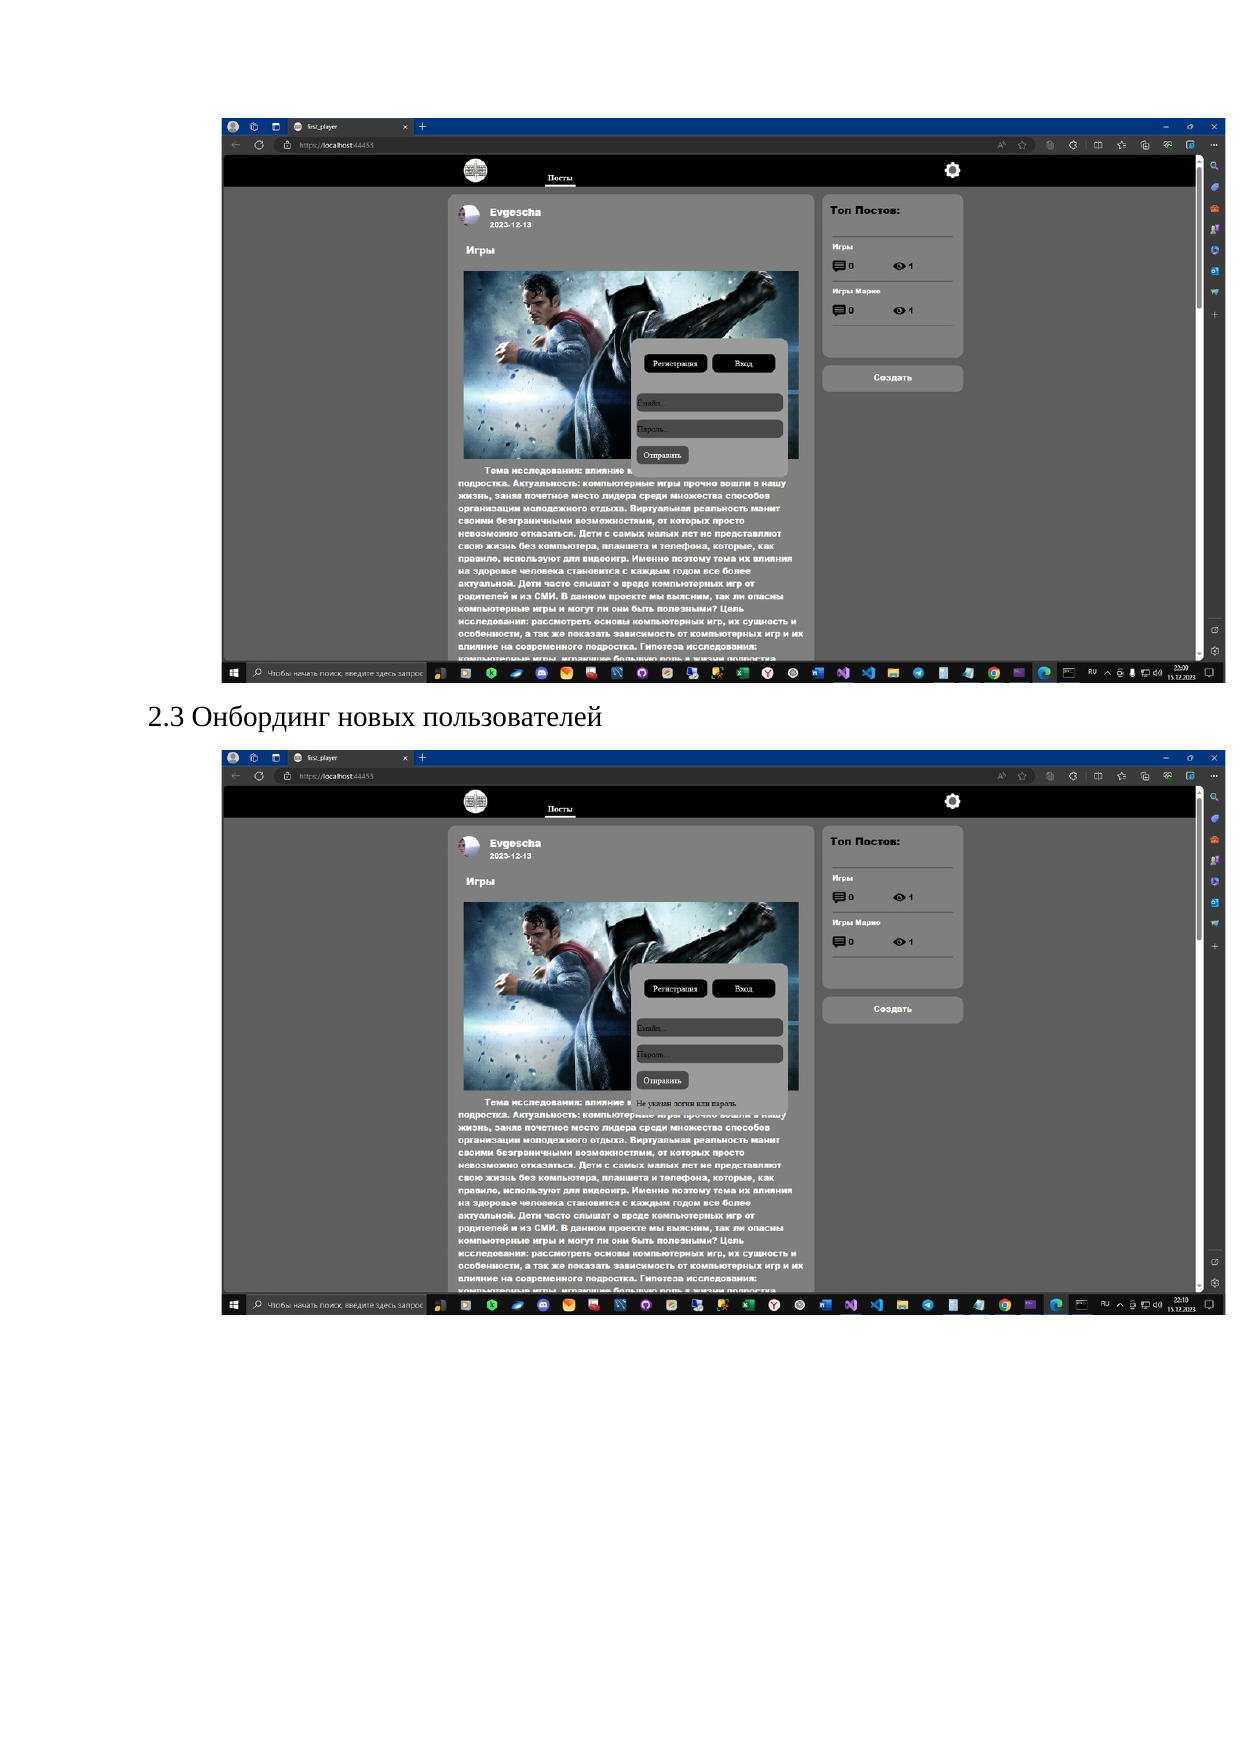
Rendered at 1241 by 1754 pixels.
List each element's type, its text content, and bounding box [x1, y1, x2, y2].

picture [221, 118, 1226, 683]
picture [221, 750, 1226, 1315]
